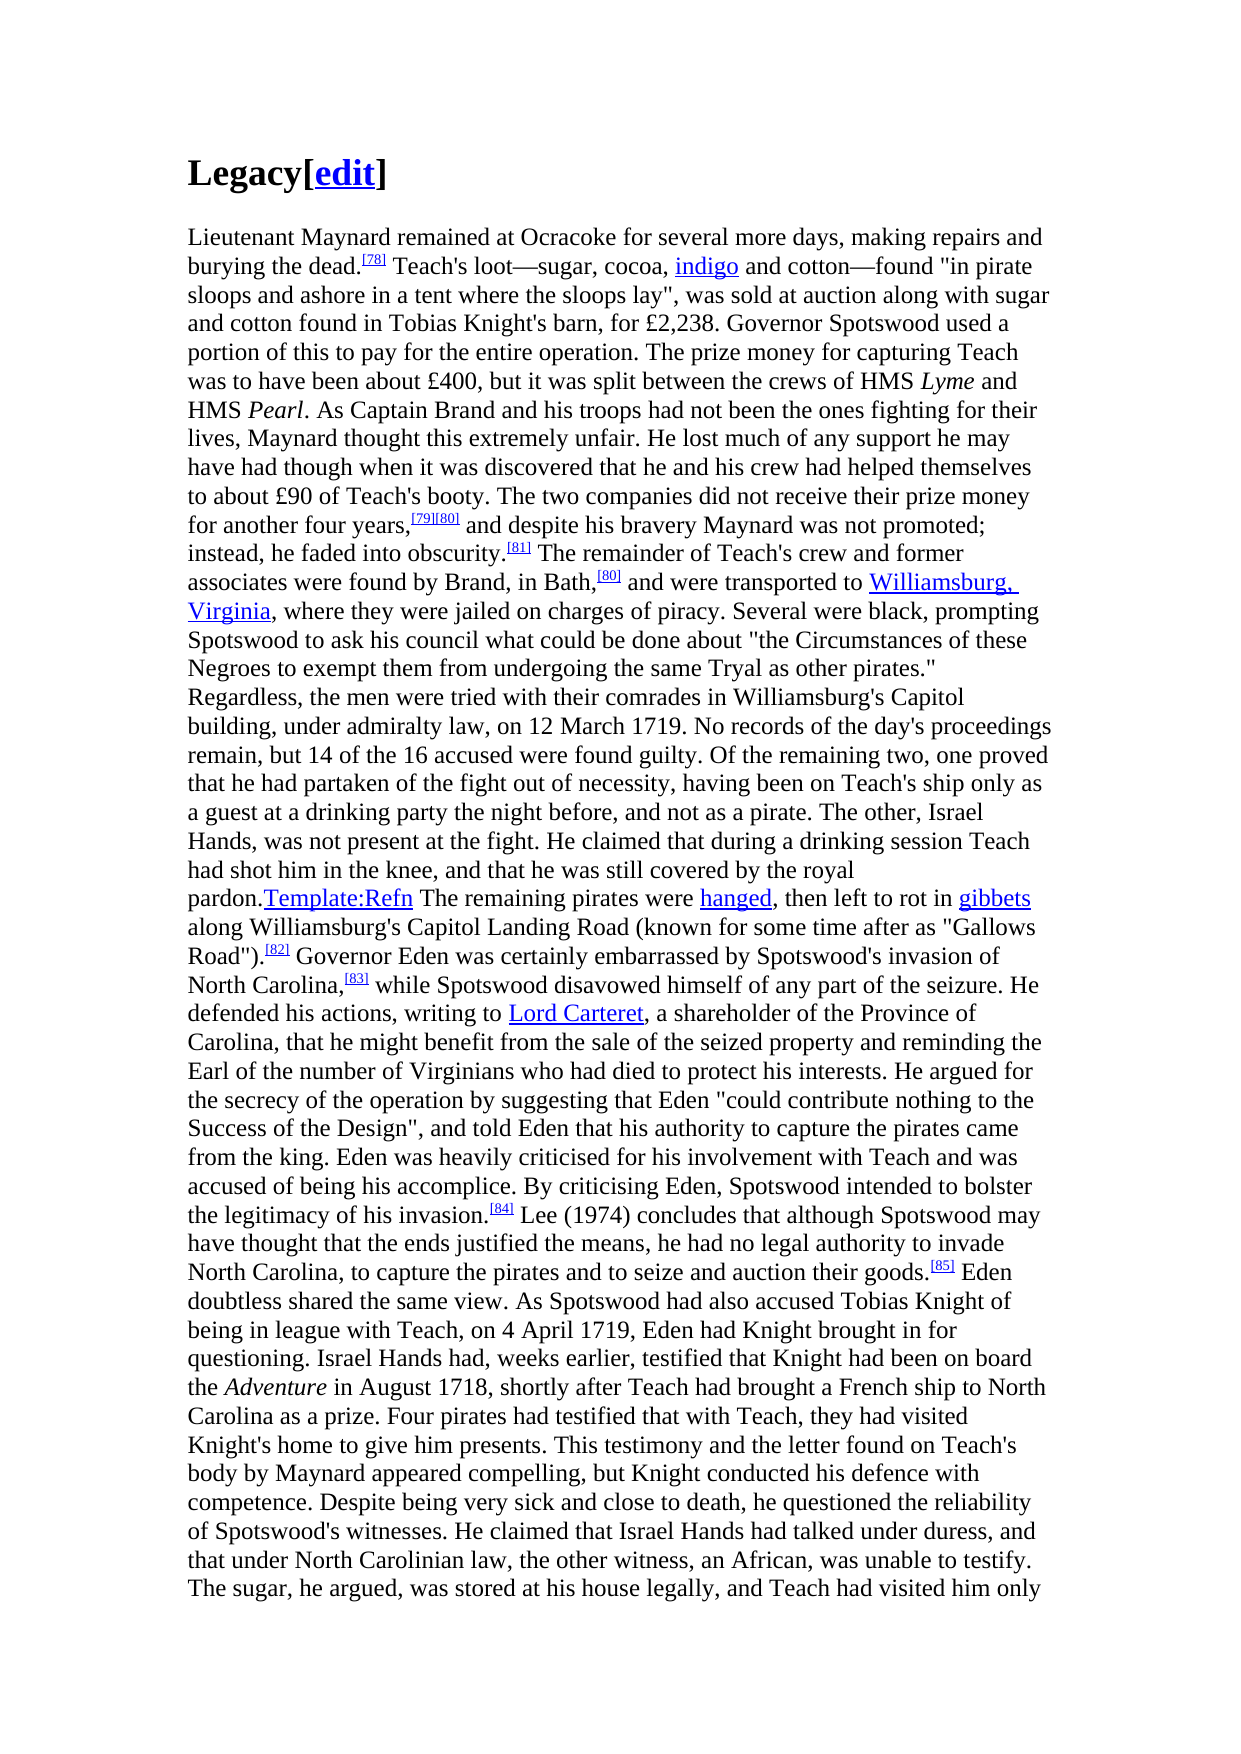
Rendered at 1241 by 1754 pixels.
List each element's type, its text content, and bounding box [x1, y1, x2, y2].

subtitle Legacy[edit] [187, 150, 1053, 193]
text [187, 222, 1053, 1602]
